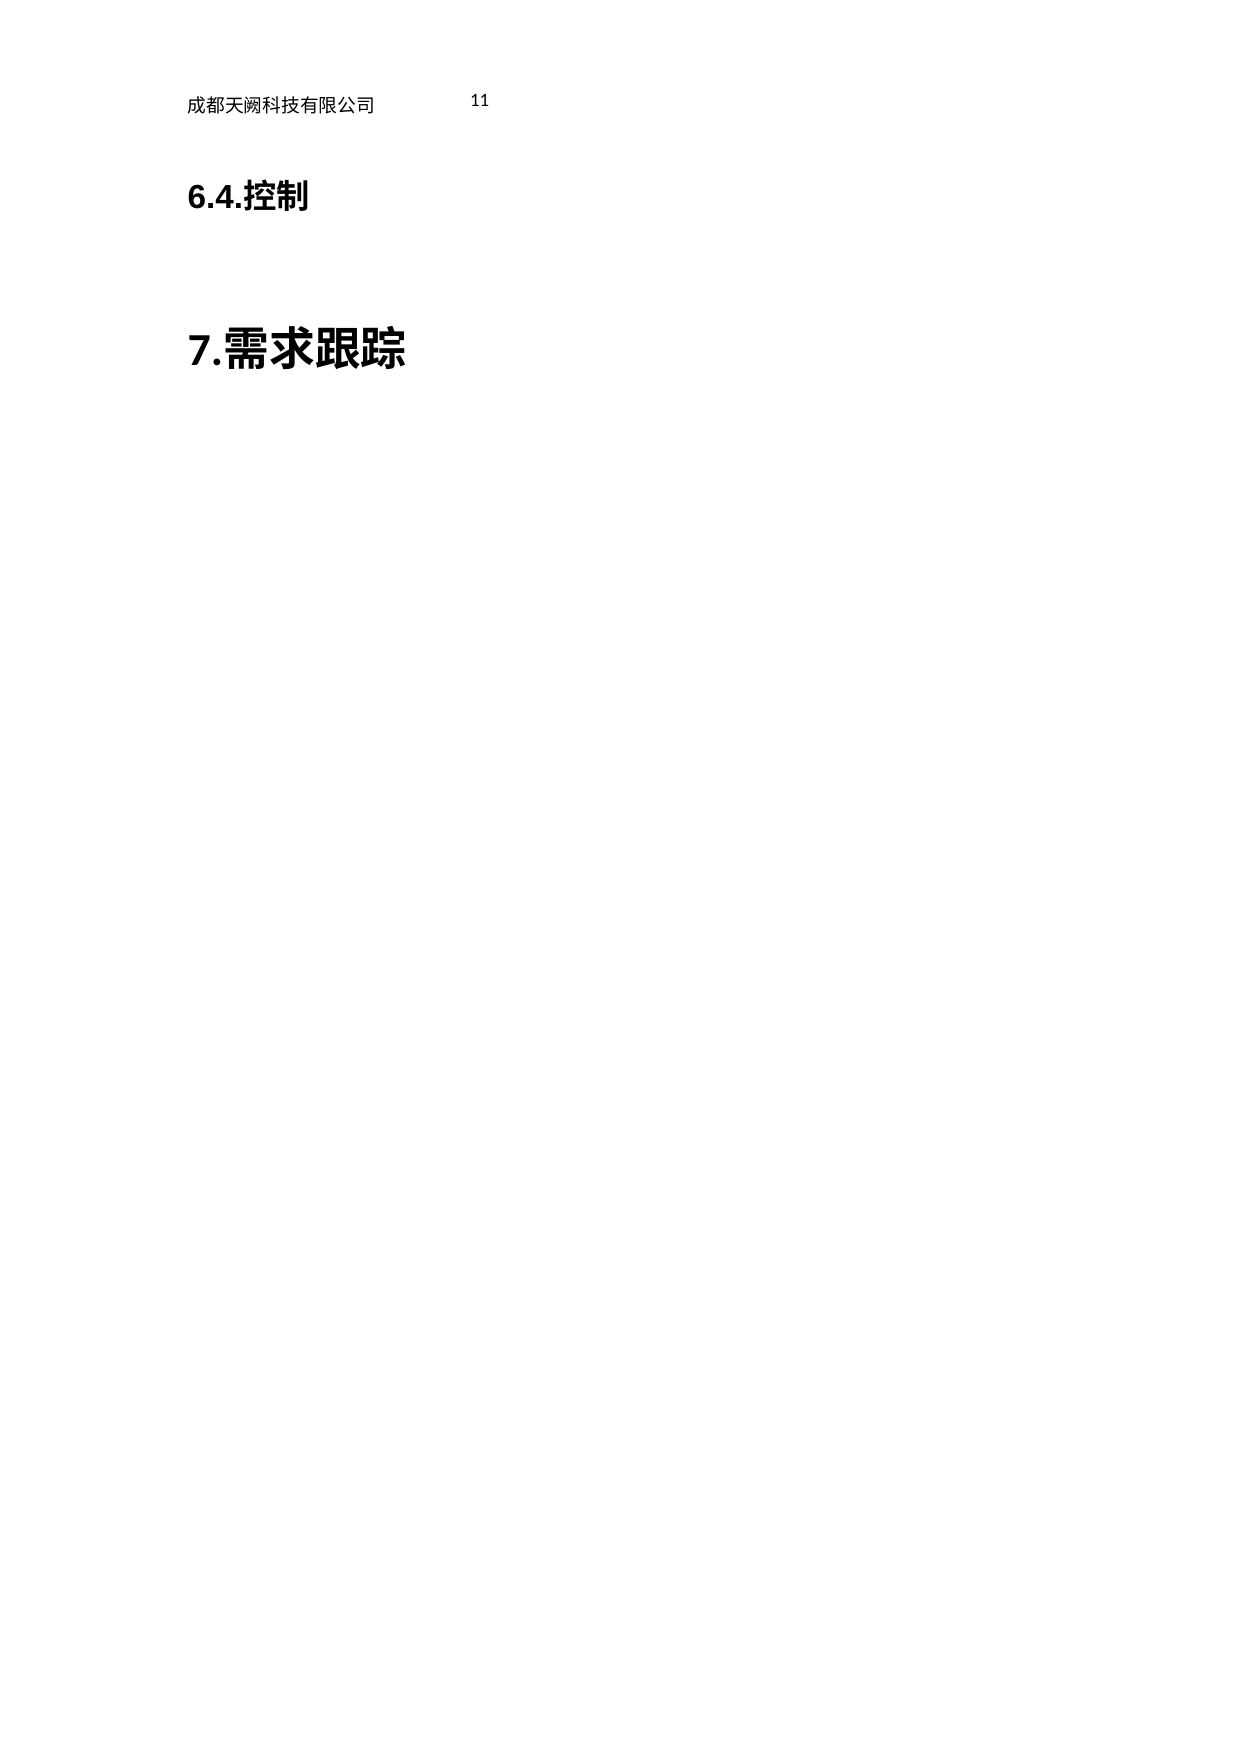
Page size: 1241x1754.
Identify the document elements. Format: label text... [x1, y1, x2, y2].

subtitle 6.4.控制 [187, 162, 1053, 227]
subtitle 7.需求跟踪 [187, 297, 1053, 394]
